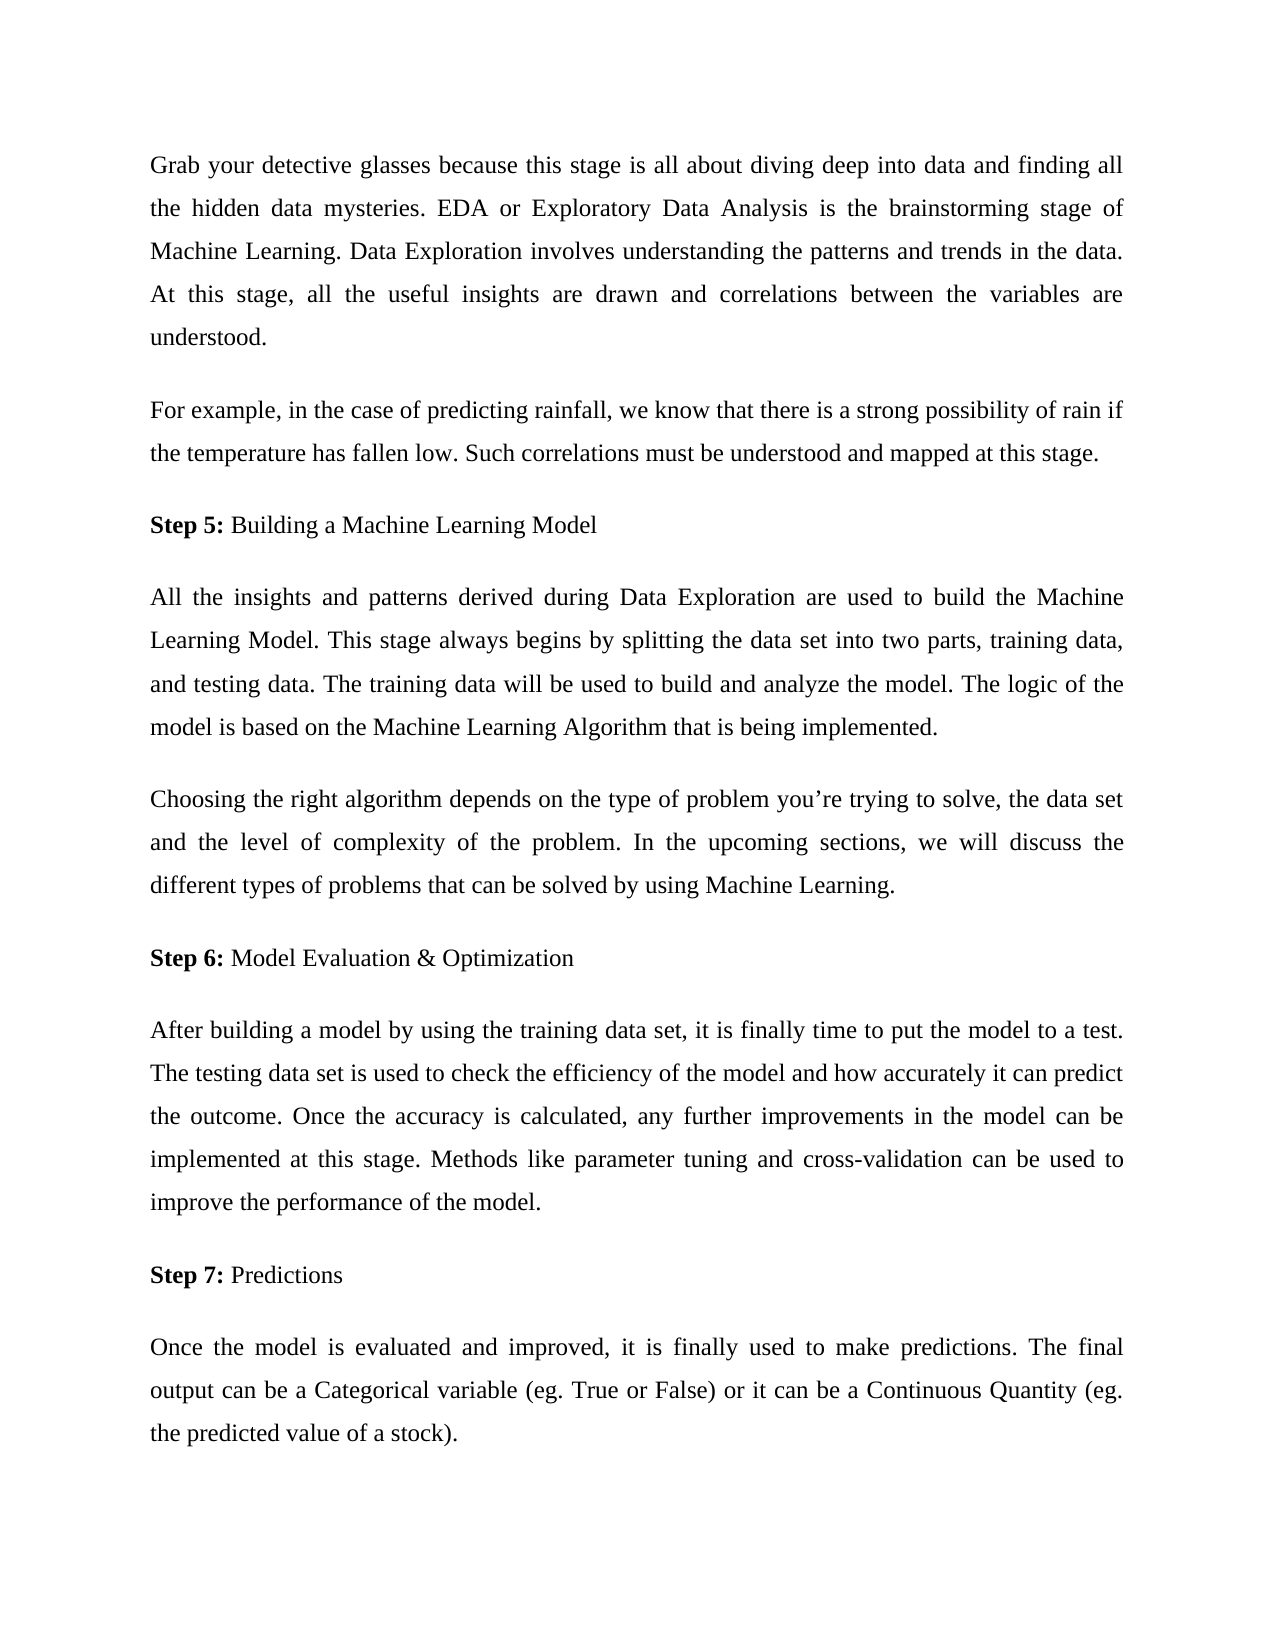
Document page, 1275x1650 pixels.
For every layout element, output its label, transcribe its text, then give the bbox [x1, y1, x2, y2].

text After building a model by using the training data set, it is finally time to put the model to a test. The testing data set is used to check the efficiency of the model and how accurately it can predict the outcome. Once the accuracy is calculated, any further improvements in the model can be implemented at this stage. Methods like parameter tuning and cross-validation can be used to improve the performance of the model. [150, 1015, 1125, 1216]
text Step 6: Model Evaluation & Optimization [150, 943, 1125, 971]
text Choosing the right algorithm depends on the type of problem you’re trying to solve, the data set and the level of complexity of the problem. In the upcoming sections, we will discuss the different types of problems that can be solved by using Machine Learning. [150, 784, 1125, 899]
text For example, in the case of predicting rainfall, we know that there is a strong possibility of rain if the temperature has fallen low. Such correlations must be understood and mapped at this stage. [150, 395, 1125, 467]
text Grab your detective glasses because this stage is all about diving deep into data and finding all the hidden data mysteries. EDA or Exploratory Data Analysis is the brainstorming stage of Machine Learning. Data Exploration involves understanding the patterns and trends in the data. At this stage, all the useful insights are drawn and correlations between the variables are understood. [150, 150, 1125, 351]
text Step 5: Building a Machine Learning Model [150, 510, 1125, 539]
text All the insights and patterns derived during Data Exploration are used to build the Machine Learning Model. This stage always begins by splitting the data set into two parts, training data, and testing data. The training data will be used to build and analyze the model. The logic of the model is based on the Machine Learning Algorithm that is being implemented. [150, 582, 1125, 741]
text Once the model is evaluated and improved, it is finally used to make predictions. The final output can be a Categorical variable (eg. True or False) or it can be a Continuous Quantity (eg. the predicted value of a stock). [150, 1332, 1125, 1447]
text Step 7: Predictions [150, 1260, 1125, 1288]
